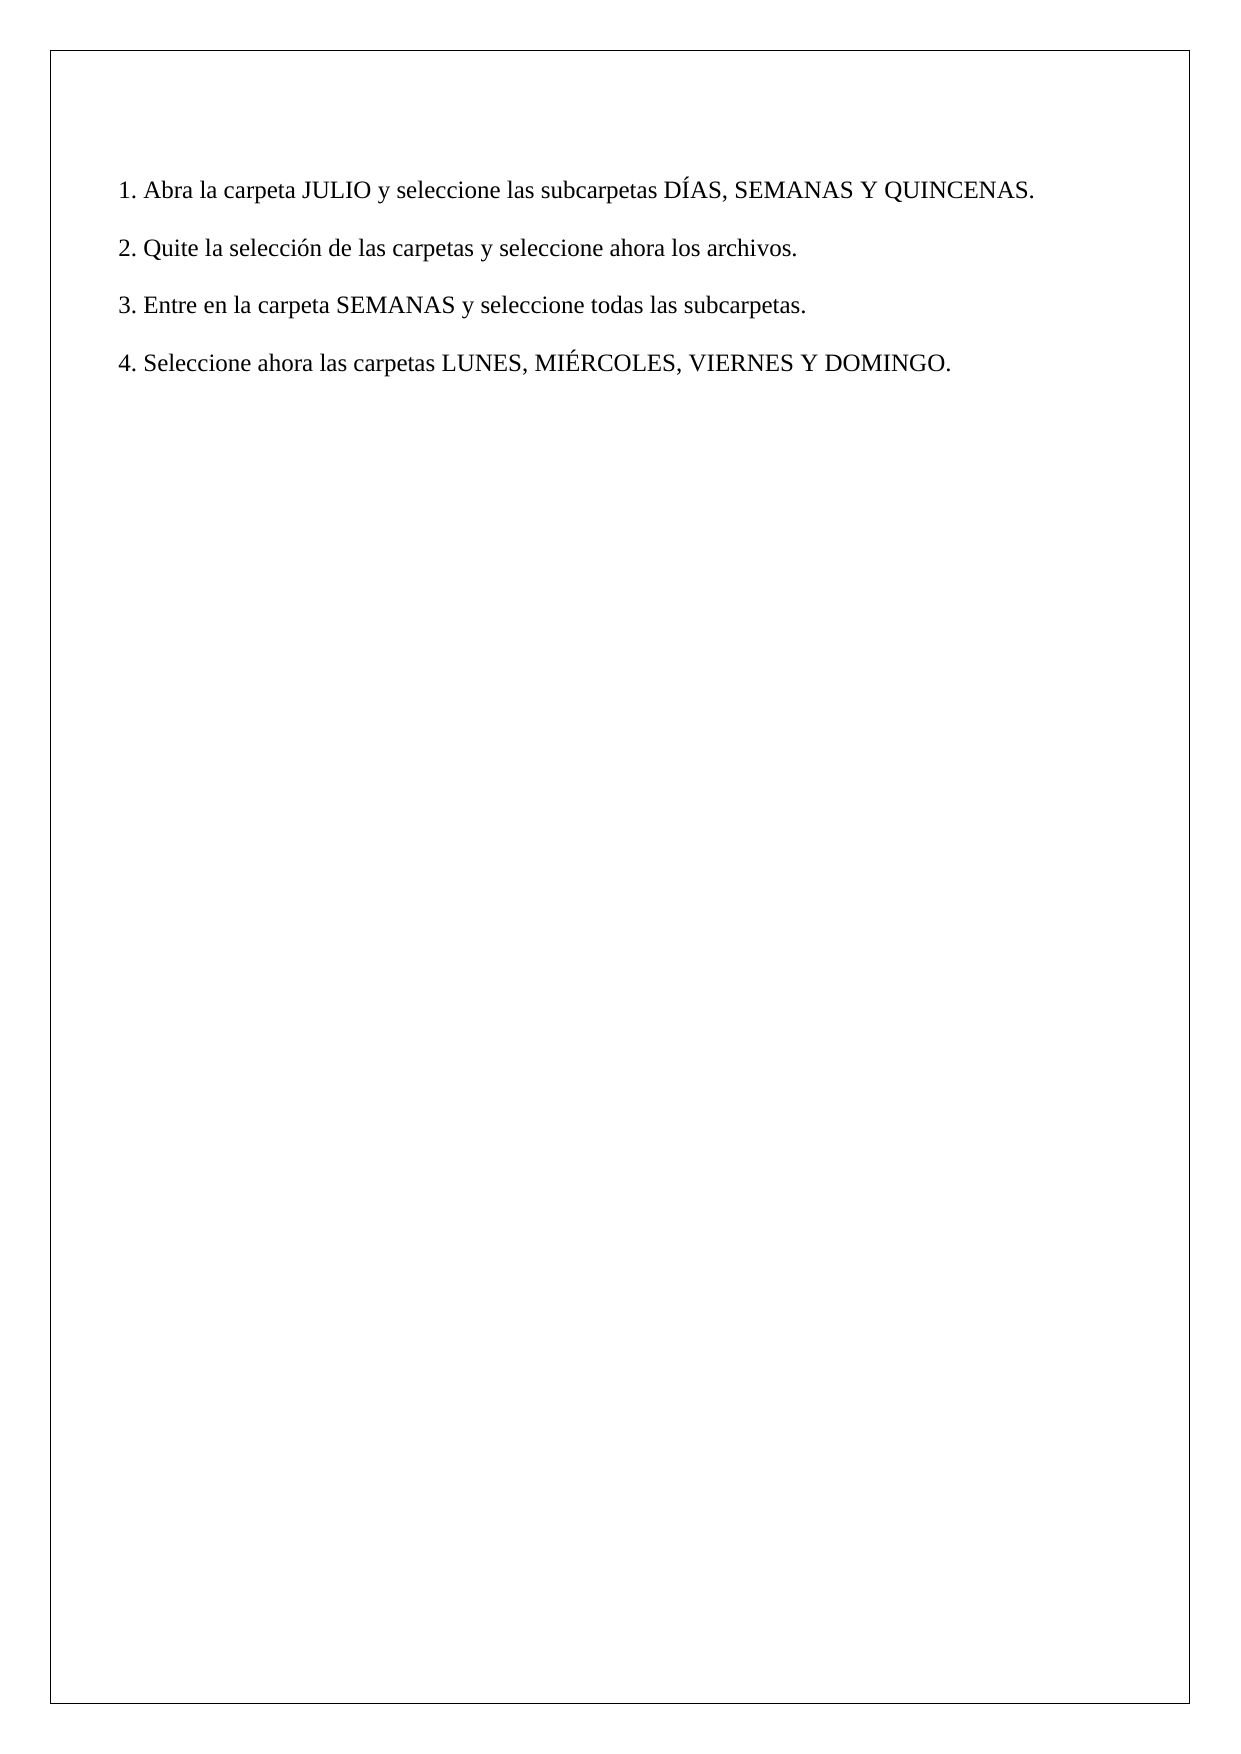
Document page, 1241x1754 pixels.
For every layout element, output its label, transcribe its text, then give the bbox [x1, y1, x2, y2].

text 3. Entre en la carpeta SEMANAS y seleccione todas las subcarpetas. [118, 291, 1122, 319]
text 1. Abra la carpeta JULIO y seleccione las subcarpetas DÍAS, SEMANAS Y QUINCENAS. [118, 176, 1122, 204]
text 2. Quite la selección de las carpetas y seleccione ahora los archivos. [118, 233, 1122, 262]
text 4. Seleccione ahora las carpetas LUNES, MIÉRCOLES, VIERNES Y DOMINGO. [118, 348, 1122, 377]
